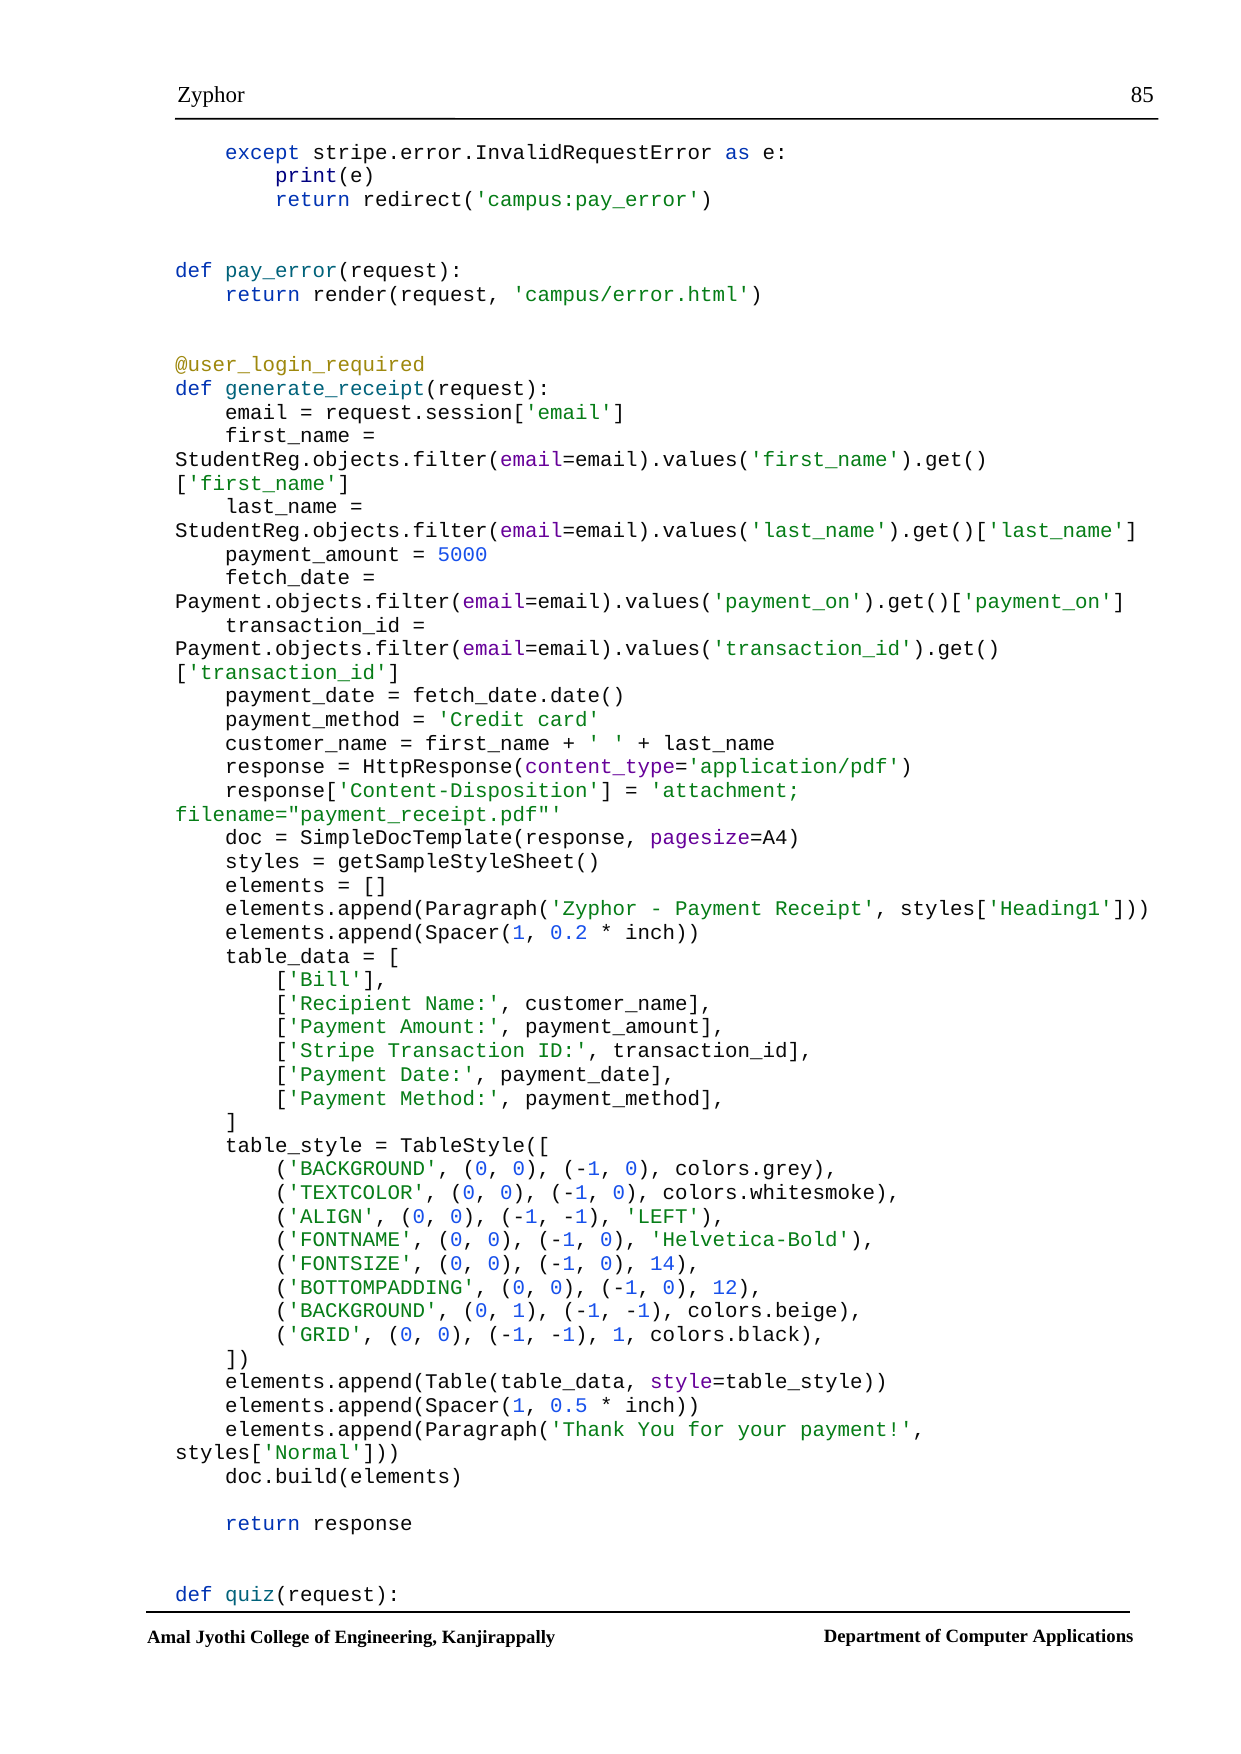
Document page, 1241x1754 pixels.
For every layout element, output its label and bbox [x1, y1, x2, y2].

text [175, 142, 1162, 1608]
